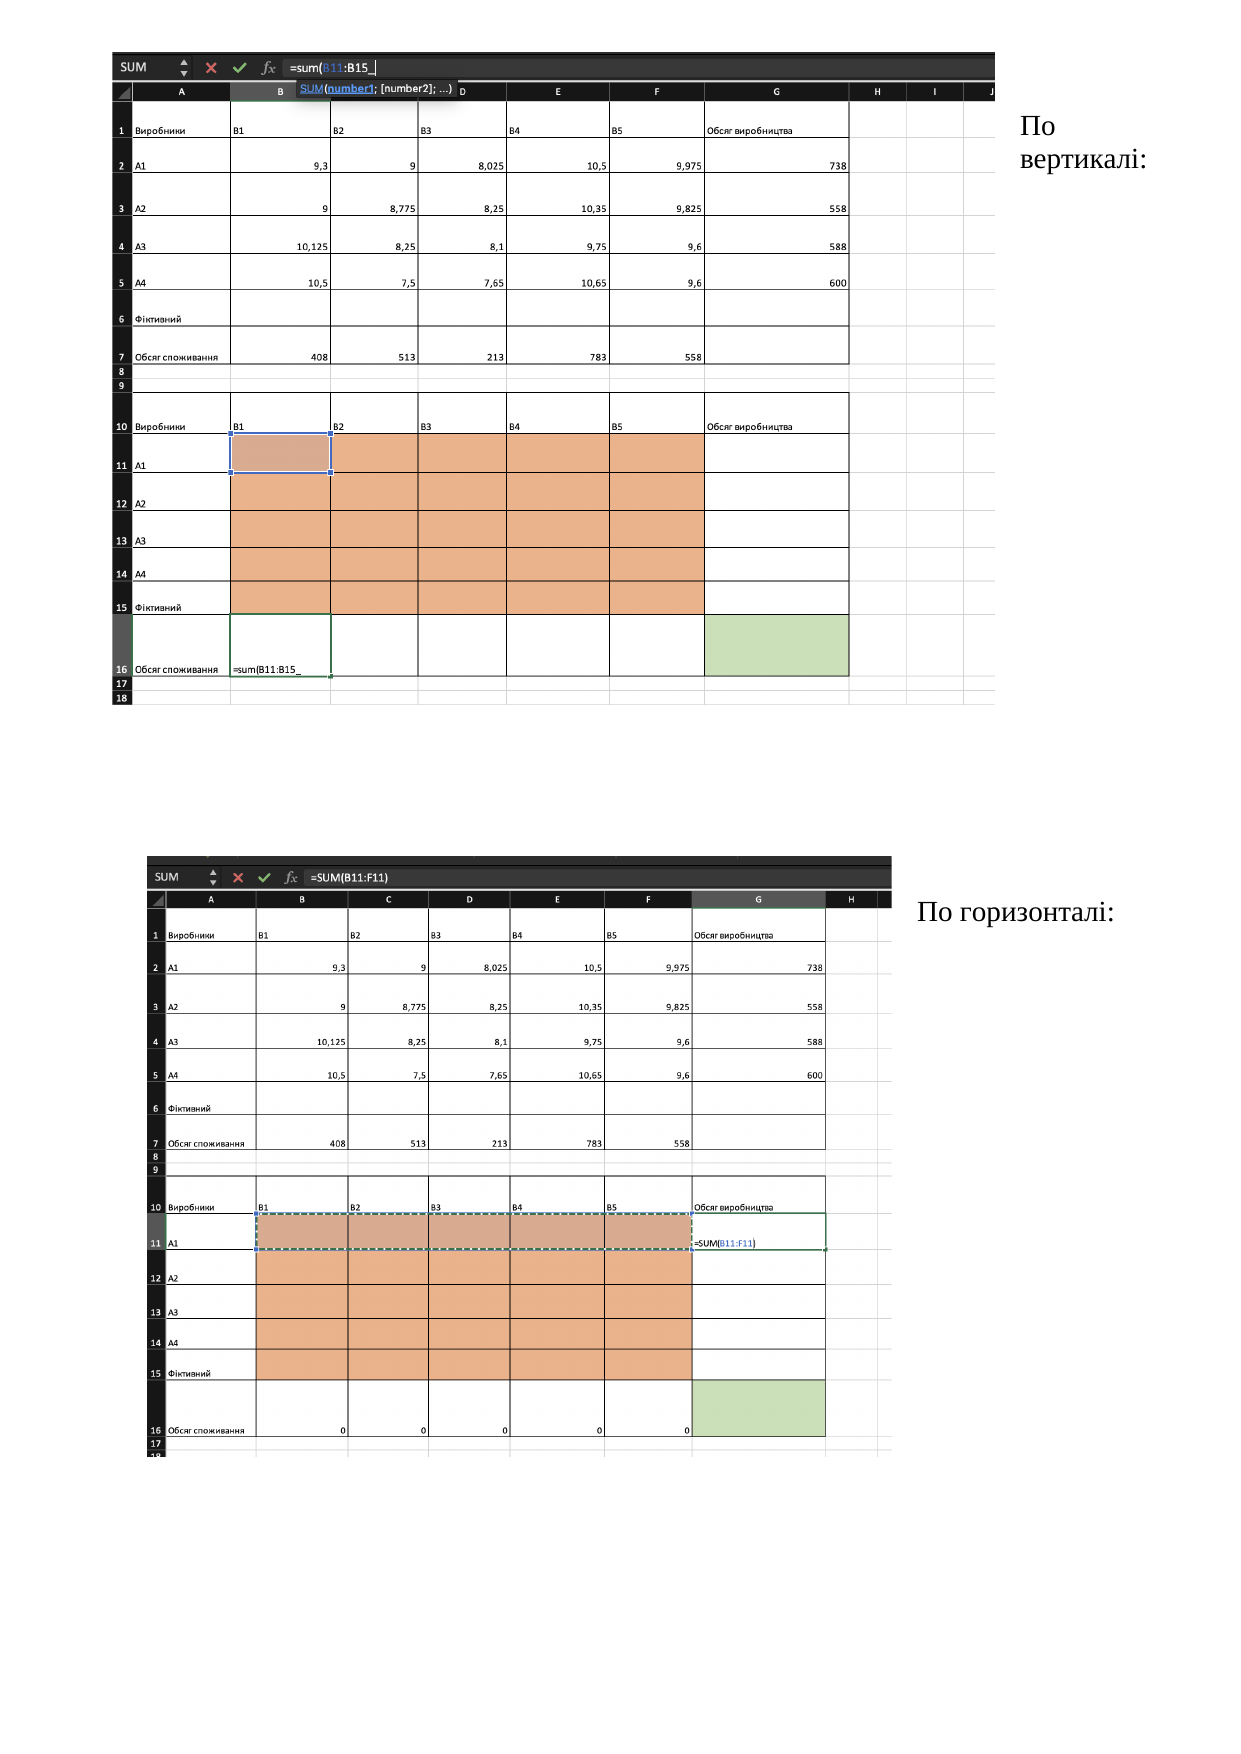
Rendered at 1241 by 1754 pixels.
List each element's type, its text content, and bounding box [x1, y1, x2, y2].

text По вертикалі: [995, 108, 1152, 175]
text По горизонталі: [892, 894, 1152, 928]
picture [146, 856, 892, 1457]
picture [111, 52, 995, 705]
